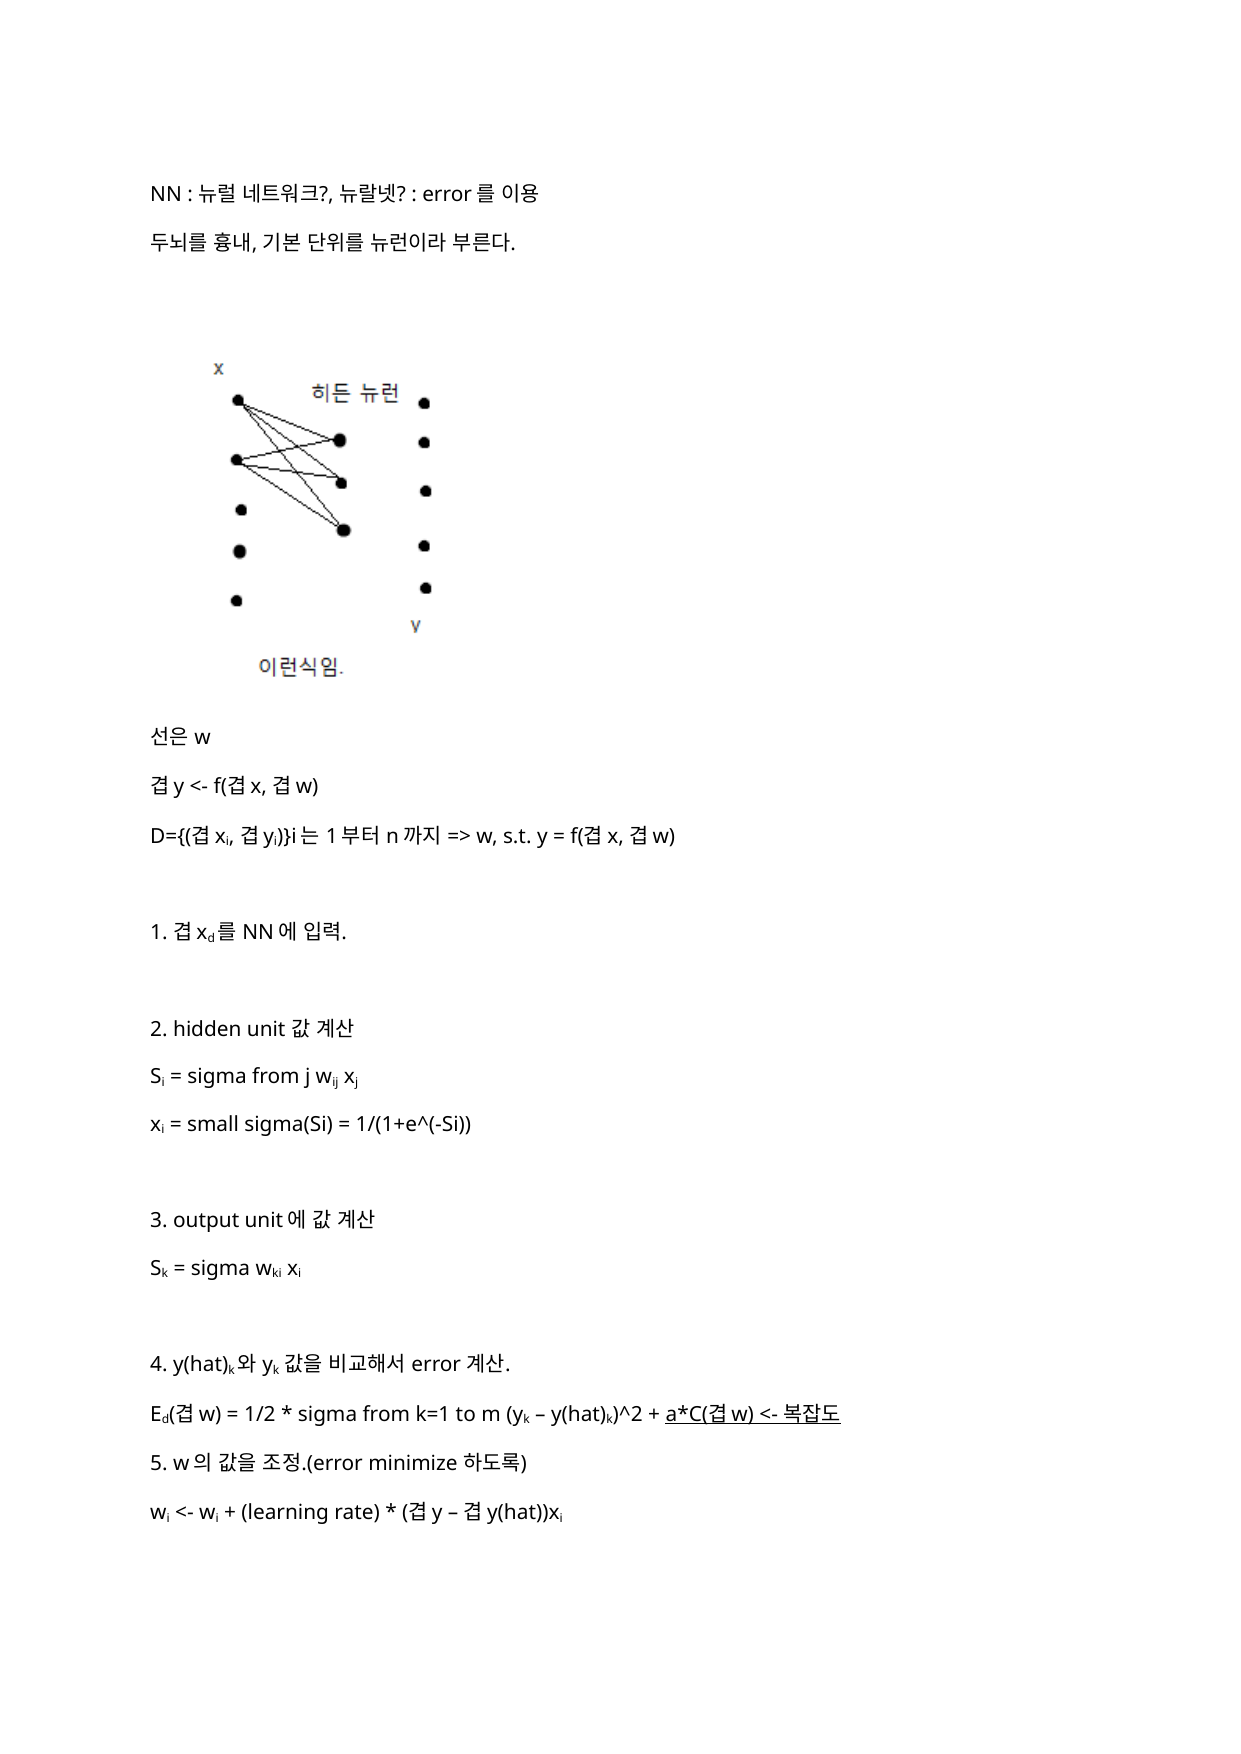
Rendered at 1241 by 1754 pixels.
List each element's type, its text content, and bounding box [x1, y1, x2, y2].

text Ed(겹w) = 1/2 * sigma from k=1 to m (yk – y(hat)k)^2 + a*C(겹w) <- 복잡도 [150, 1397, 1090, 1427]
text 2. hidden unit 값 계산 [150, 1012, 1090, 1043]
text 4. y(hat)k와 yk 값을 비교해서 error 계산. [150, 1347, 1090, 1378]
text 겹y <- f(겹x, 겹w) [150, 769, 1090, 800]
text D={(겹xi, 겹yi)}i는 1부터 n까지 => w, s.t. y = f(겹x, 겹w) [150, 819, 1090, 849]
text 두뇌를 흉내, 기본 단위를 뉴런이라 부른다. [150, 227, 1090, 257]
text 3. output unit에 값 계산 [150, 1203, 1090, 1234]
text 선은 w [150, 720, 1090, 751]
picture [150, 323, 519, 702]
text xi = small sigma(Si) = 1/(1+e^(-Si)) [150, 1109, 1090, 1137]
text 1. 겹xd를 NN에 입력. [150, 916, 1090, 946]
text 5. w의 값을 조정.(error minimize 하도록) [150, 1446, 1090, 1477]
text Sk = sigma wki xi [150, 1253, 1090, 1281]
text wi <- wi + (learning rate) * (겹y – 겹y(hat))xi [150, 1496, 1090, 1526]
text Si = sigma from j wij xj [150, 1062, 1090, 1090]
text NN : 뉴럴 네트워크?, 뉴랄넷? : error를 이용 [150, 177, 1090, 207]
